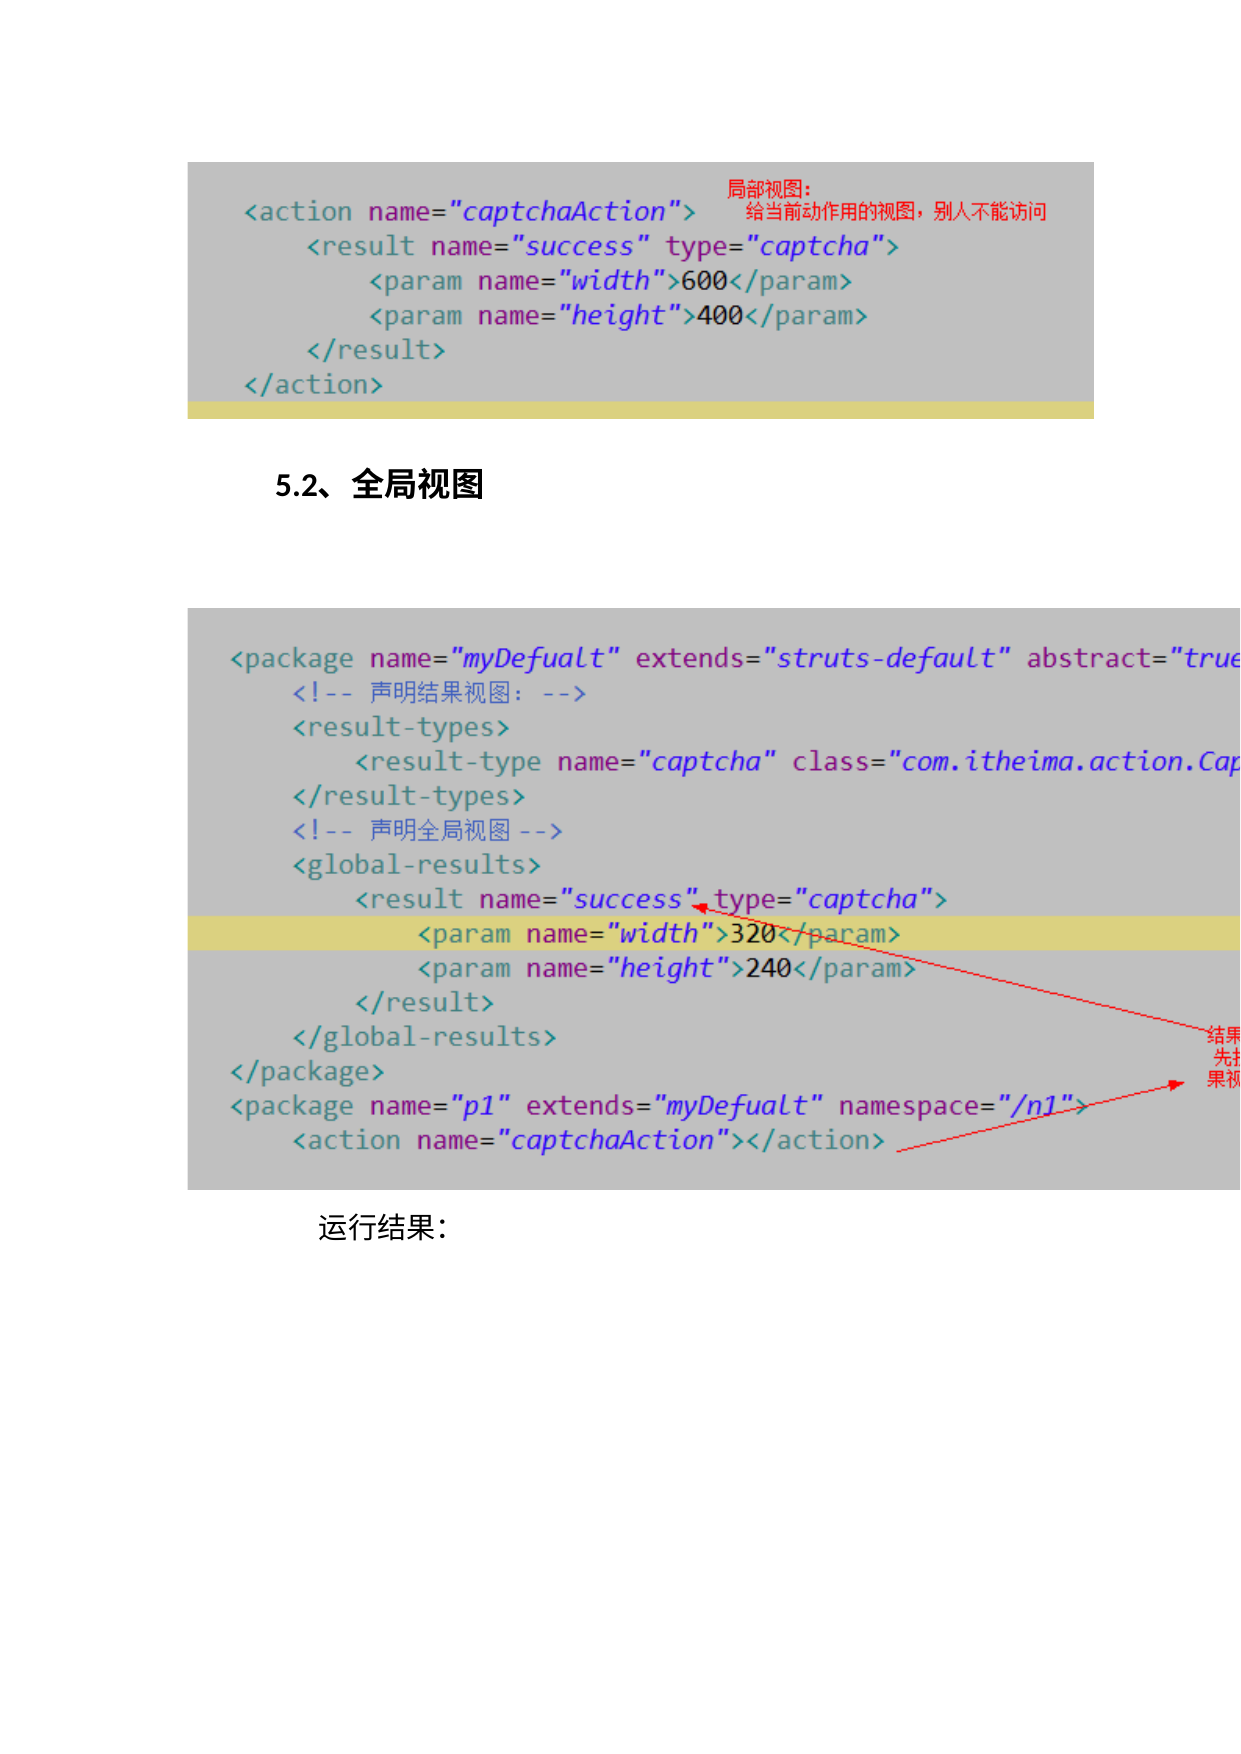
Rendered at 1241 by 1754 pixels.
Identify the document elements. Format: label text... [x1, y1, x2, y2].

picture [187, 162, 1094, 419]
text 运行结果： [187, 1194, 1053, 1259]
picture [187, 608, 1241, 1190]
subtitle 5.2、全局视图 [187, 449, 1053, 514]
